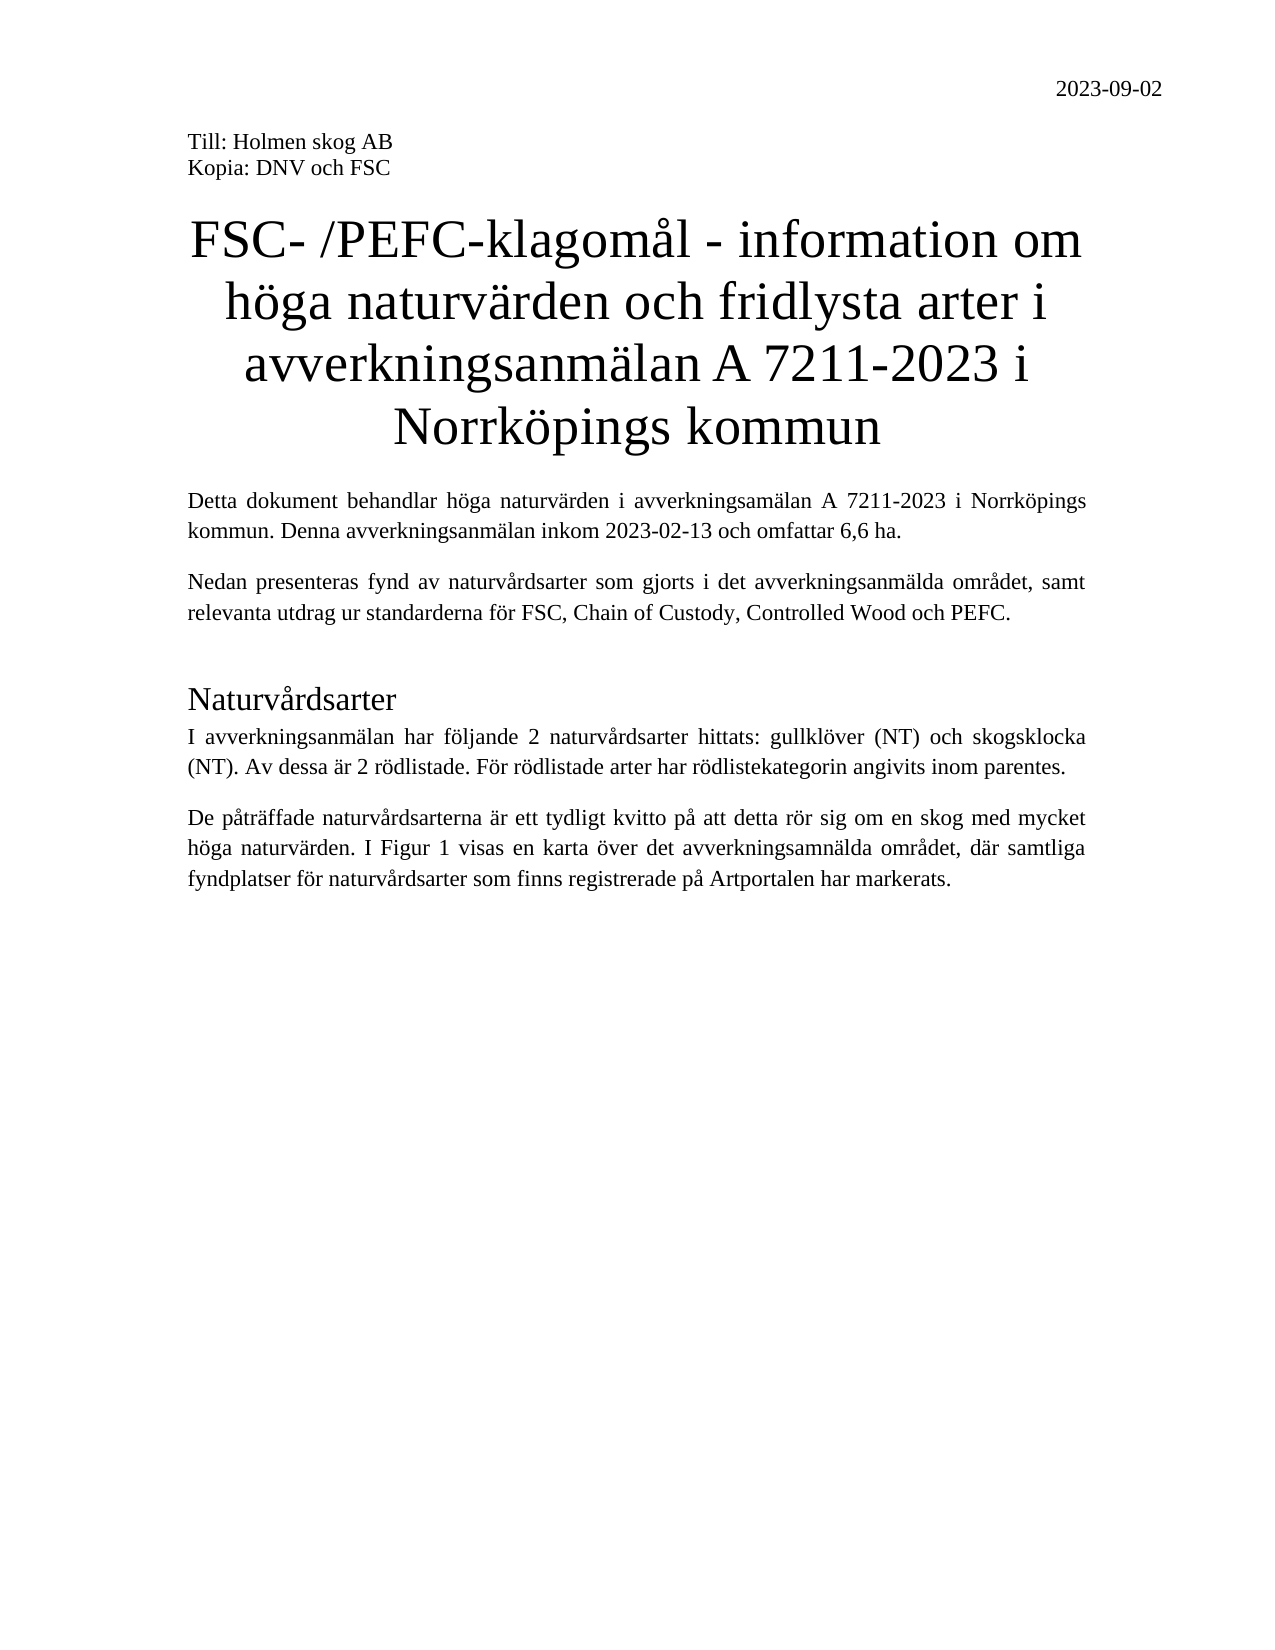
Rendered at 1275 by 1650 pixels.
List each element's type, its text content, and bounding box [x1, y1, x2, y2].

title FSC- /PEFC-klagomål - information om höga naturvärden och fridlysta arter i avverkningsanmälan A 7211-2023 i Norrköpings kommun [187, 207, 1087, 456]
text I avverkningsanmälan har följande 2 naturvårdsarter hittats: gullklöver (NT) och skogsklocka (NT). Av dessa är 2 rödlistade. För rödlistade arter har rödlistekategorin angivits inom parentes. [187, 723, 1087, 779]
text De påträffade naturvårdsarterna är ett tydligt kvitto på att detta rör sig om en skog med mycket höga naturvärden. I Figur 1 visas en karta över det avverkningsamnälda området, där samtliga fyndplatser för naturvårdsarter som finns registrerade på Artportalen har markerats. [187, 804, 1087, 891]
text Detta dokument behandlar höga naturvärden i avverkningsamälan A 7211-2023 i Norrköpings kommun. Denna avverkningsanmälan inkom 2023-02-13 och omfattar 6,6 ha. [187, 487, 1087, 544]
subtitle Naturvårdsarter [187, 679, 1087, 717]
text Nedan presenteras fynd av naturvårdsarter som gjorts i det avverkningsanmälda området, samt relevanta utdrag ur standarderna för FSC, Chain of Custody, Controlled Wood och PEFC. [187, 568, 1087, 625]
